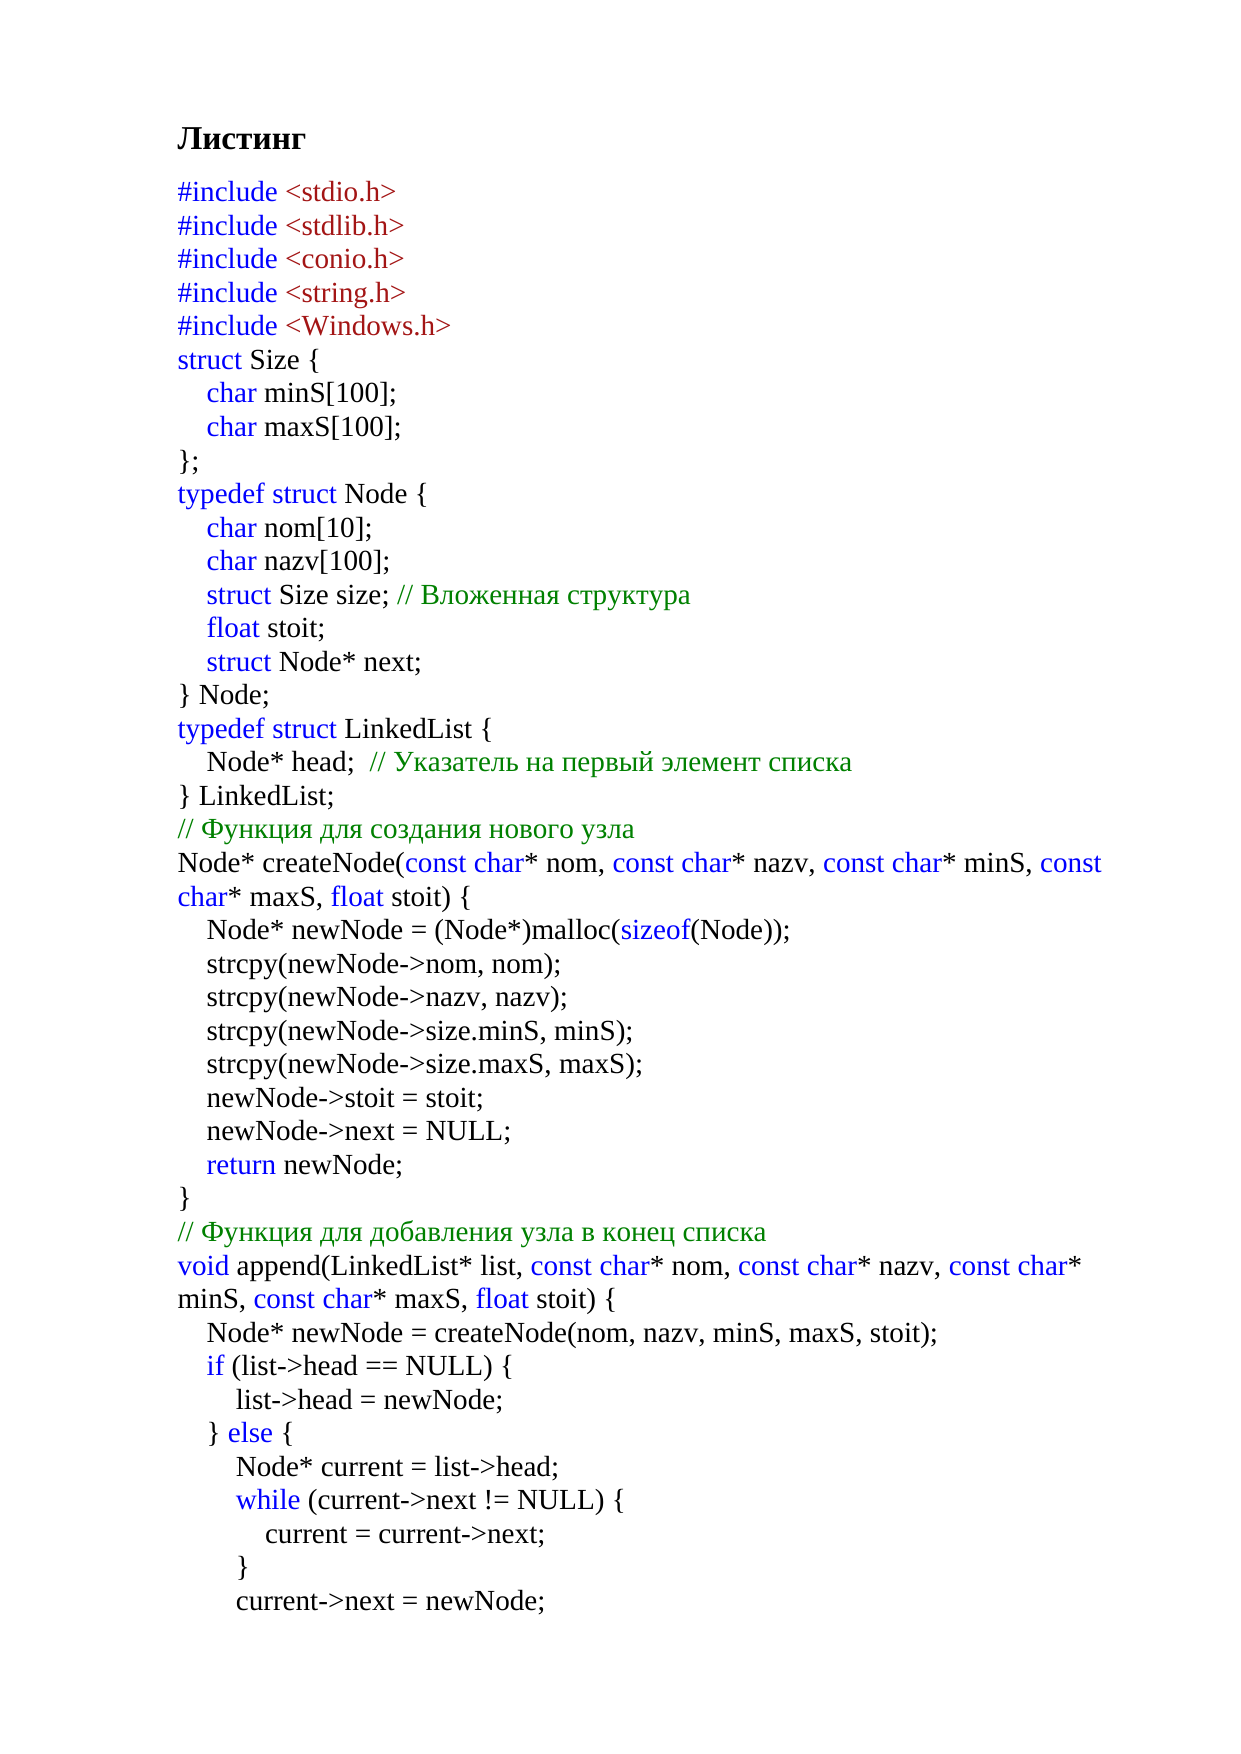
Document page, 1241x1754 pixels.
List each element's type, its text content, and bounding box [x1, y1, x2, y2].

text if (list->head == NULL) { [177, 1348, 1152, 1382]
text } Node; [177, 677, 1152, 711]
text struct Size size; // Вложенная структура [177, 577, 1152, 610]
text return newNode; [177, 1147, 1152, 1181]
text #include <stdio.h> [177, 174, 1152, 208]
text Node* createNode(const char* nom, const char* nazv, const char* minS, const char* maxS, float stoit) { [177, 845, 1152, 912]
text float stoit; [177, 610, 1152, 644]
text strcpy(newNode->nazv, nazv); [177, 979, 1152, 1013]
text newNode->stoit = stoit; [177, 1080, 1152, 1113]
text Node* newNode = (Node*)malloc(sizeof(Node)); [177, 912, 1152, 946]
text // Функция для добавления узла в конец списка [177, 1214, 1152, 1248]
text }; [177, 443, 1152, 476]
text #include <stdlib.h> [177, 208, 1152, 241]
text current = current->next; [177, 1516, 1152, 1549]
text Node* current = list->head; [177, 1449, 1152, 1482]
text char nom[10]; [177, 510, 1152, 543]
text strcpy(newNode->nom, nom); [177, 946, 1152, 979]
text Node* newNode = createNode(nom, nazv, minS, maxS, stoit); [177, 1315, 1152, 1348]
text Node* head; // Указатель на первый элемент списка [177, 744, 1152, 778]
text } [177, 1181, 1152, 1214]
text while (current->next != NULL) { [177, 1482, 1152, 1516]
text char nazv[100]; [177, 543, 1152, 577]
text } LinkedList; [177, 778, 1152, 812]
text } [177, 1549, 1152, 1583]
text char maxS[100]; [177, 409, 1152, 443]
text Листинг [177, 118, 1152, 156]
text char minS[100]; [177, 376, 1152, 409]
text struct Size { [177, 342, 1152, 376]
text // Функция для создания нового узла [177, 812, 1152, 845]
text void append(LinkedList* list, const char* nom, const char* nazv, const char* minS, const char* maxS, float stoit) { [177, 1248, 1152, 1315]
text strcpy(newNode->size.minS, minS); [177, 1013, 1152, 1046]
text typedef struct LinkedList { [177, 711, 1152, 744]
text current->next = newNode; [177, 1583, 1152, 1617]
text strcpy(newNode->size.maxS, maxS); [177, 1046, 1152, 1080]
text } else { [177, 1415, 1152, 1449]
text newNode->next = NULL; [177, 1113, 1152, 1147]
text #include <string.h> [177, 275, 1152, 308]
text #include <Windows.h> [177, 308, 1152, 342]
text typedef struct Node { [177, 476, 1152, 510]
text list->head = newNode; [177, 1382, 1152, 1415]
text #include <conio.h> [177, 241, 1152, 275]
text struct Node* next; [177, 644, 1152, 677]
